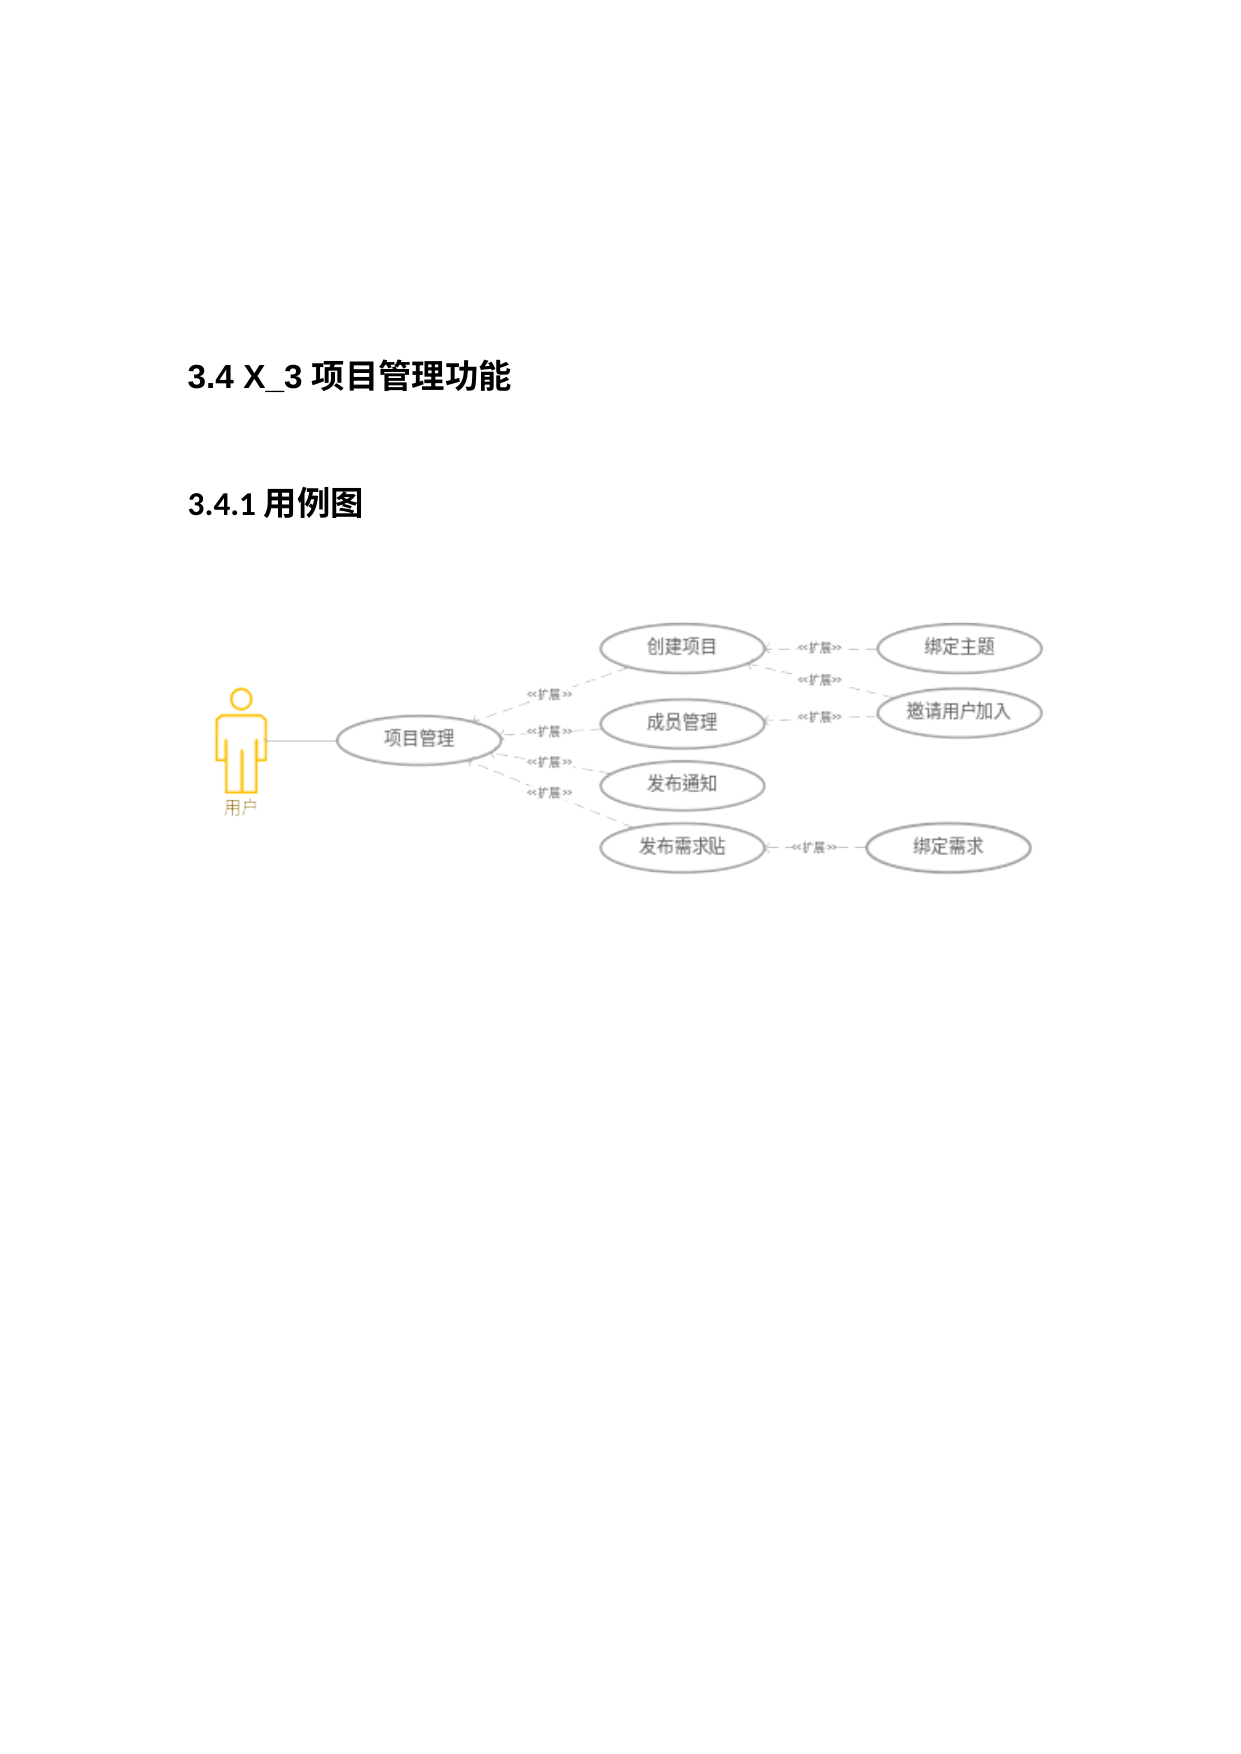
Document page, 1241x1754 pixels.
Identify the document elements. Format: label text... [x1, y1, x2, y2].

subtitle X_3 项目管理功能 [187, 341, 1053, 406]
subtitle 用例图 [187, 468, 1053, 533]
